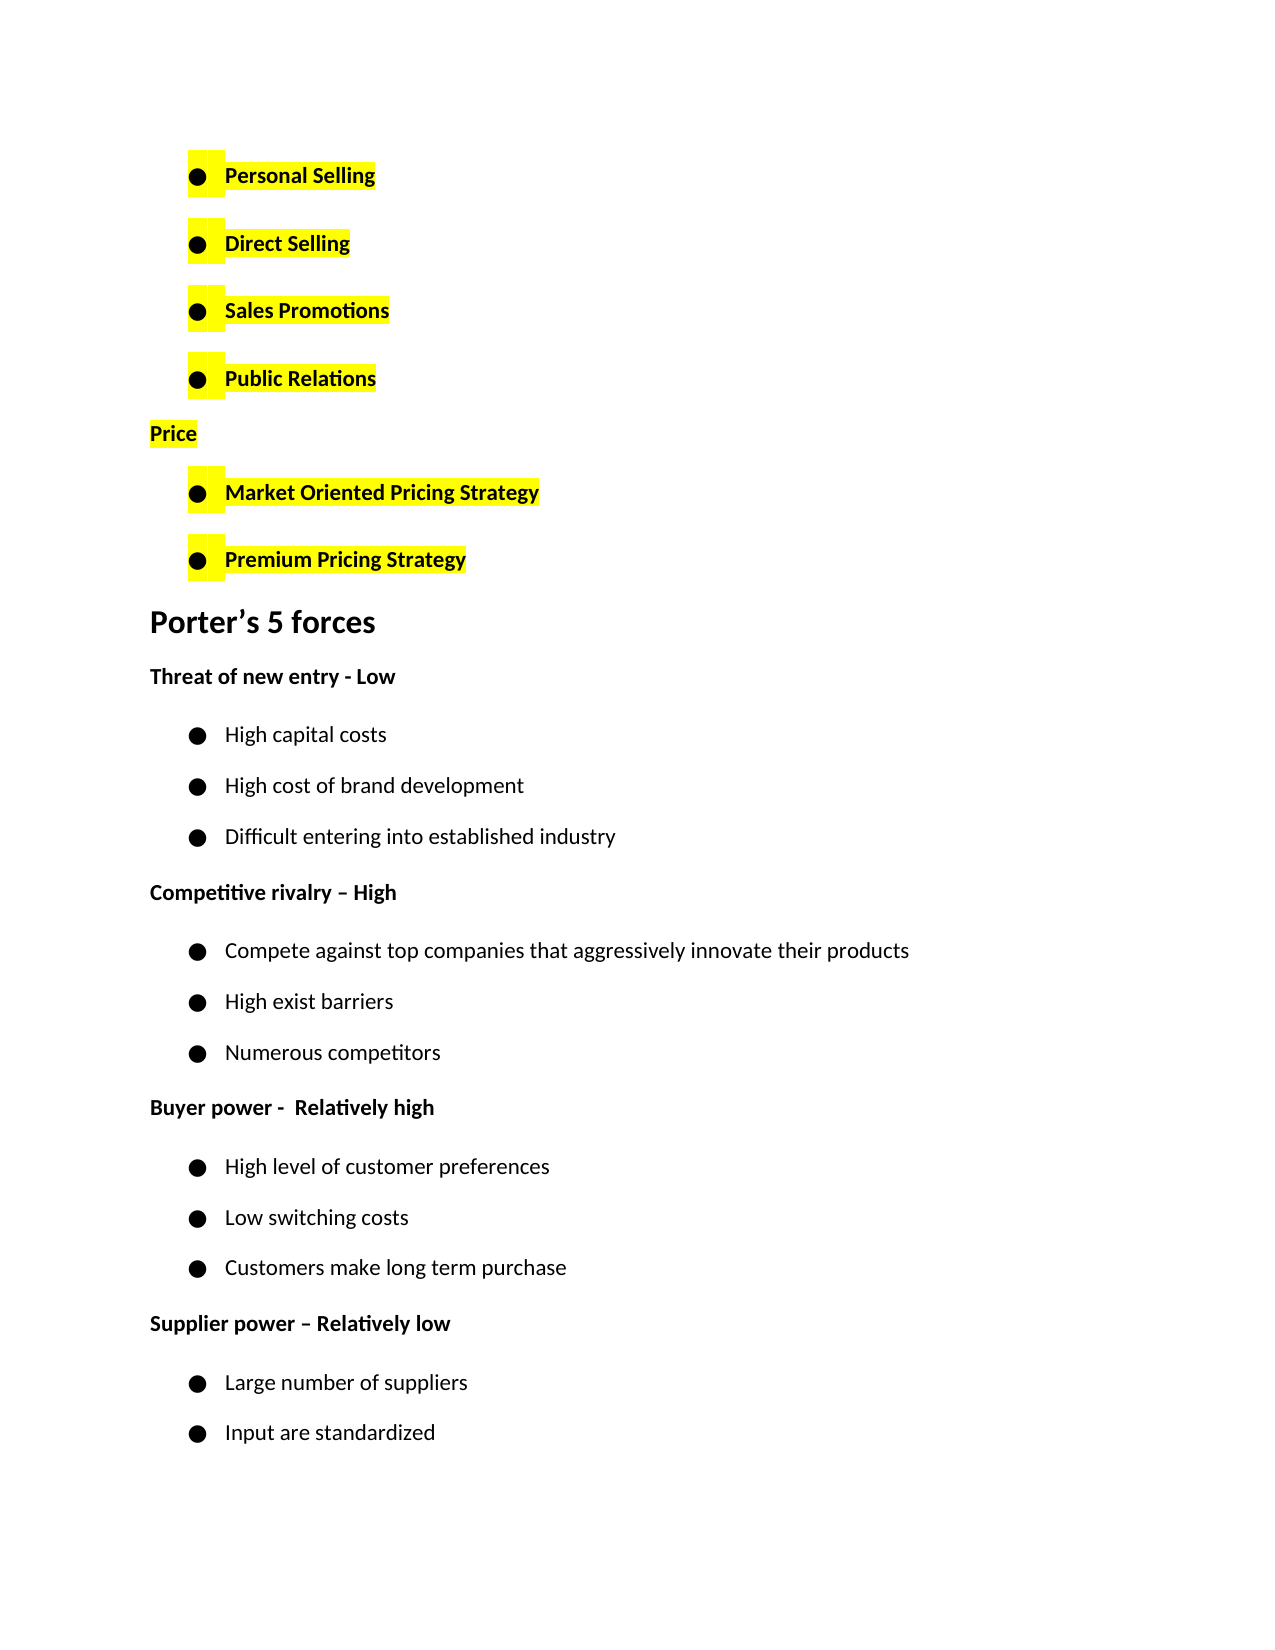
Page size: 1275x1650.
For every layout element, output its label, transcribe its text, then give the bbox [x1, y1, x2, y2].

list Difficult entering into established industry [187, 810, 1125, 857]
list Large number of suppliers [187, 1356, 1125, 1403]
list Direct Selling [187, 217, 1125, 264]
list Public Relations [225, 352, 1125, 399]
text Porter’s 5 forces [150, 601, 1125, 642]
list Compete against top companies that aggressively innovate their products [187, 924, 1125, 971]
list Sales Promotions [225, 285, 1125, 332]
list High exist barriers [187, 975, 1125, 1022]
list Customers make long term purchase [187, 1242, 1125, 1289]
list High cost of brand development [187, 759, 1125, 806]
list Personal Selling [225, 150, 1125, 197]
list High capital costs [187, 709, 1125, 756]
text Price [150, 419, 1125, 448]
list Premium Pricing Strategy [225, 534, 1125, 581]
list Input are standardized [187, 1407, 1125, 1454]
text Threat of new entry - Low [150, 662, 1125, 690]
list Numerous competitors [187, 1026, 1125, 1073]
list Low switching costs [187, 1191, 1125, 1238]
text Supplier power – Relatively low [150, 1309, 1125, 1337]
list Market Oriented Pricing Strategy [225, 466, 1125, 513]
text Competitive rivalry – High [150, 878, 1125, 906]
text Buyer power - Relatively high [150, 1093, 1125, 1121]
list High level of customer preferences [187, 1140, 1125, 1187]
